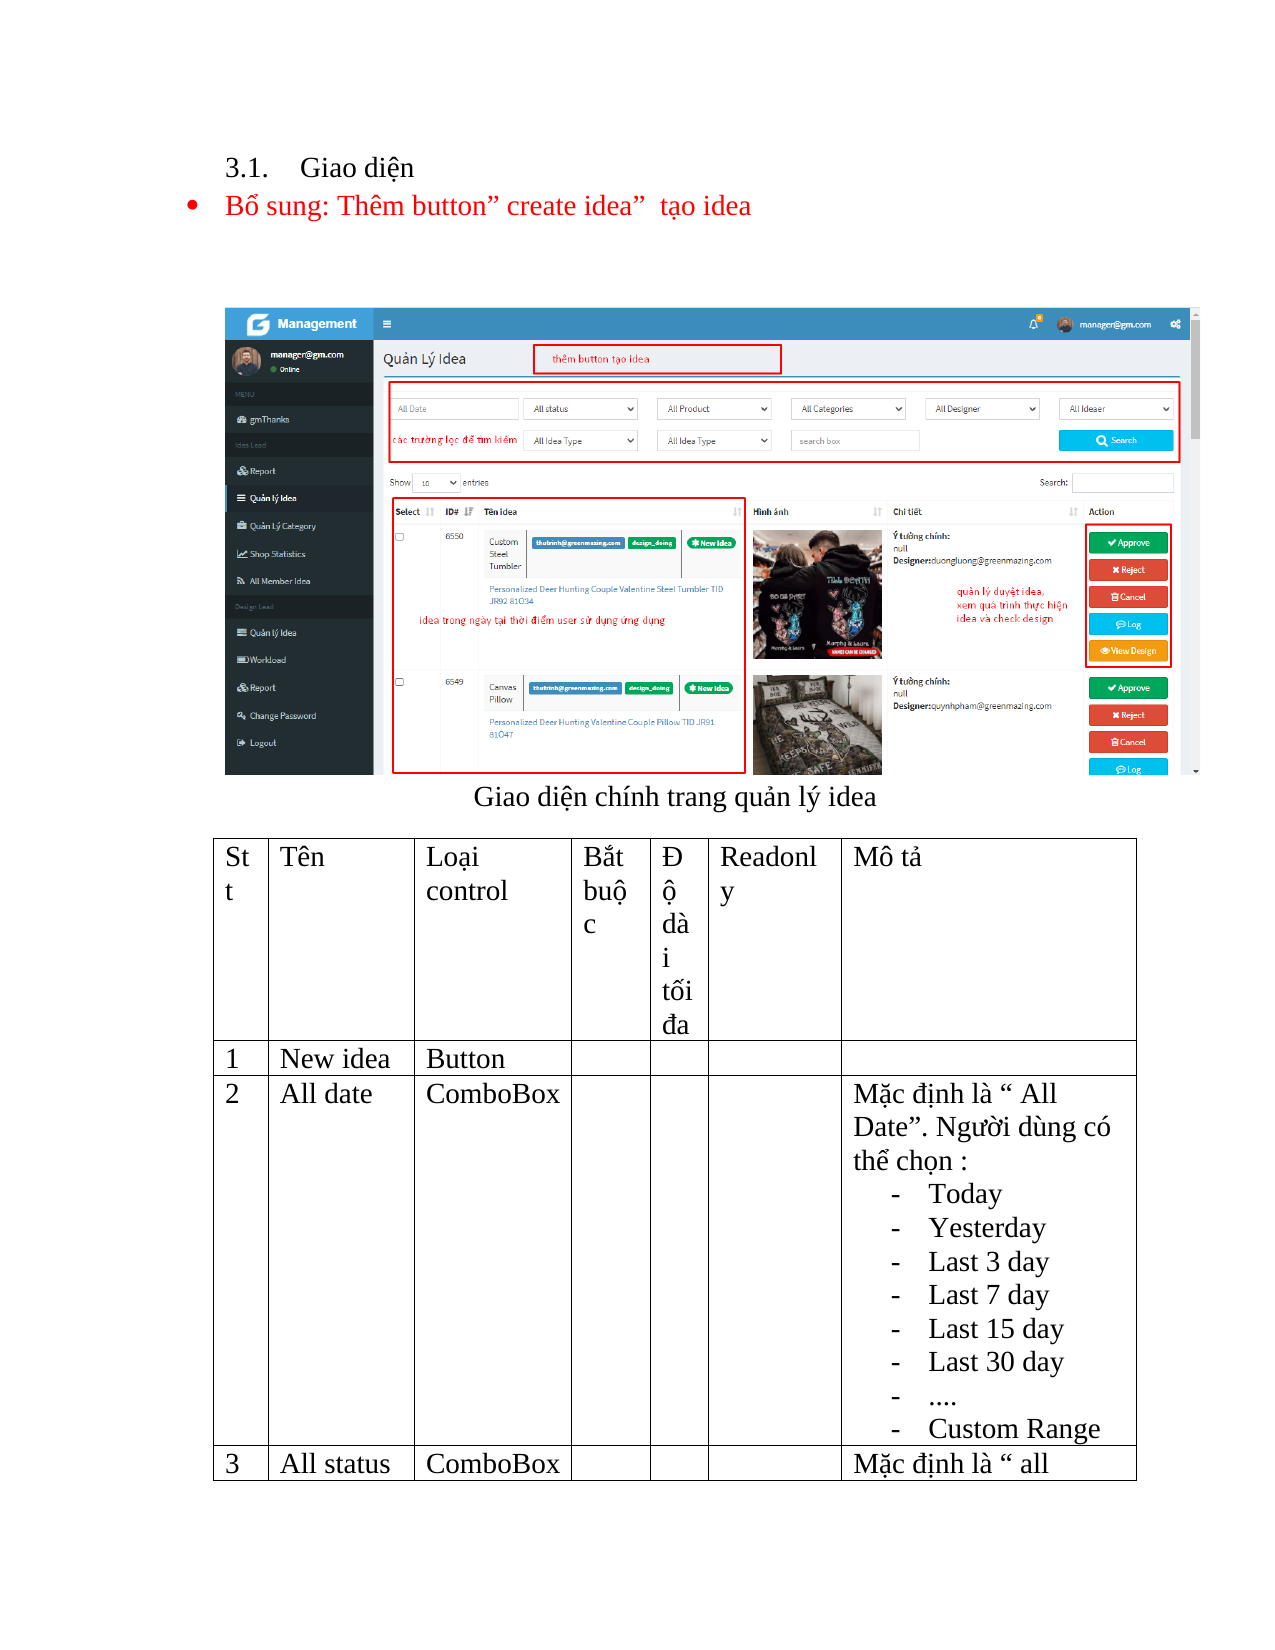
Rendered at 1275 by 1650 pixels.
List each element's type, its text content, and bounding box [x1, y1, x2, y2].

table_cell [572, 1076, 650, 1445]
table_header Loại control [415, 839, 571, 1040]
table_cell [651, 1076, 708, 1445]
table_cell New idea [269, 1041, 414, 1075]
picture [225, 307, 1200, 775]
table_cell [842, 1446, 1136, 1479]
table_cell 2 [214, 1076, 268, 1445]
table_header Độ dài tối đa [651, 839, 708, 1040]
table_cell All status [269, 1446, 414, 1479]
table_cell [572, 1446, 650, 1479]
table_cell 3 [214, 1446, 268, 1479]
table_header Readonly [709, 839, 841, 1040]
table_cell [709, 1076, 841, 1445]
table_header Tên [269, 839, 414, 1040]
table_cell [651, 1041, 708, 1075]
table_cell Mặc định là “ All Date”. Người dùng có thể chọn : Today Yesterday Last 3 day Last 7 day Last 15 day Last 30 day .... Custom Range [842, 1076, 1136, 1445]
list Bổ sung: Thêm button” create idea” tạo idea [187, 188, 1125, 222]
table_cell ComboBox [415, 1446, 571, 1479]
list Giao diện chính trang quản lý idea [225, 779, 1125, 812]
table_cell 1 [214, 1041, 268, 1075]
table_header Mô tả [842, 839, 1136, 1040]
table_cell [709, 1041, 841, 1075]
table_cell [842, 1041, 1136, 1075]
table_cell [709, 1446, 841, 1479]
list Giao diện [225, 150, 1125, 183]
table_header Stt [214, 839, 268, 1040]
table_cell Button [415, 1041, 571, 1075]
table_cell All date [269, 1076, 414, 1445]
table_cell [651, 1446, 708, 1479]
table_header Bắt buộc [572, 839, 650, 1040]
table_cell [572, 1041, 650, 1075]
table_cell ComboBox [415, 1076, 571, 1445]
